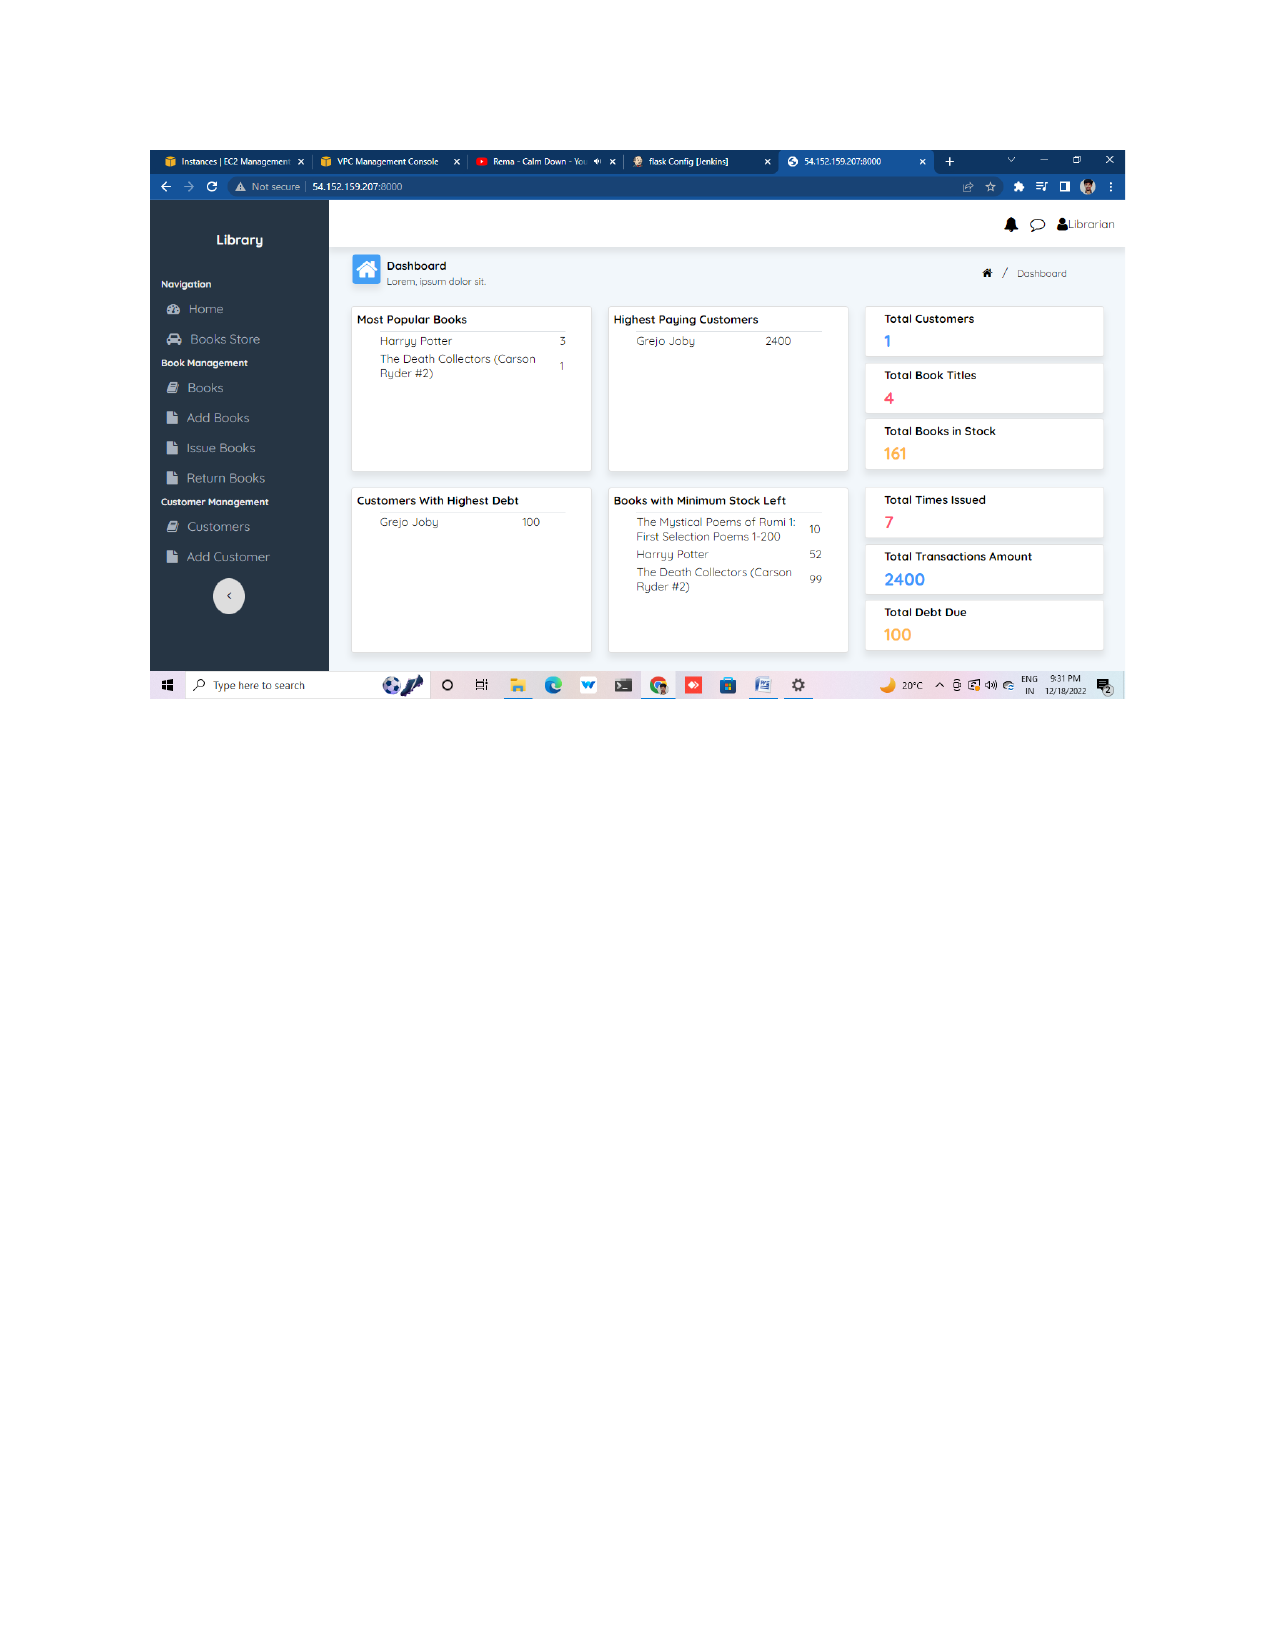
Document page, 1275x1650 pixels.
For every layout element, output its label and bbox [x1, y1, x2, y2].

picture [150, 150, 1125, 699]
